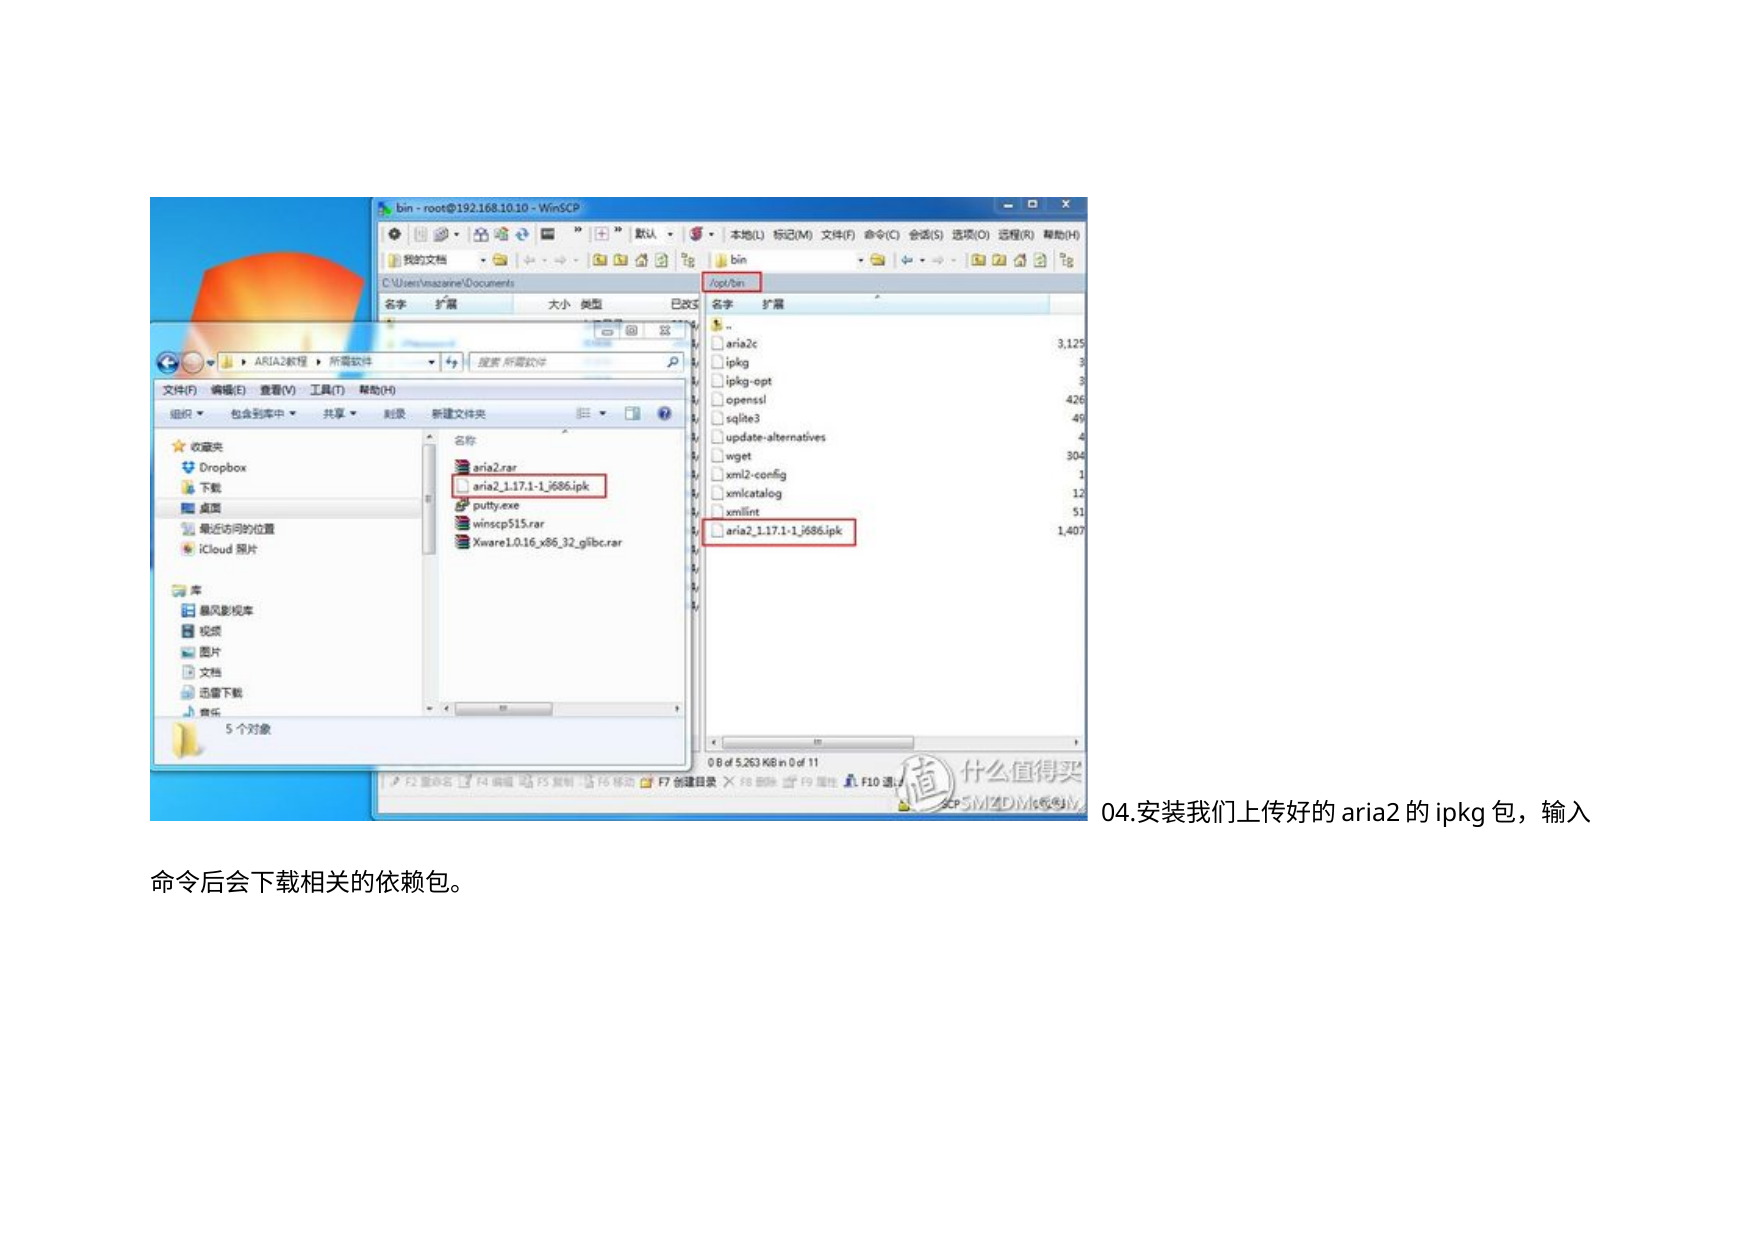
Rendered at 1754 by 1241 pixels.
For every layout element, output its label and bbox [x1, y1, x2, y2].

text [150, 198, 1604, 913]
picture [150, 197, 1088, 821]
